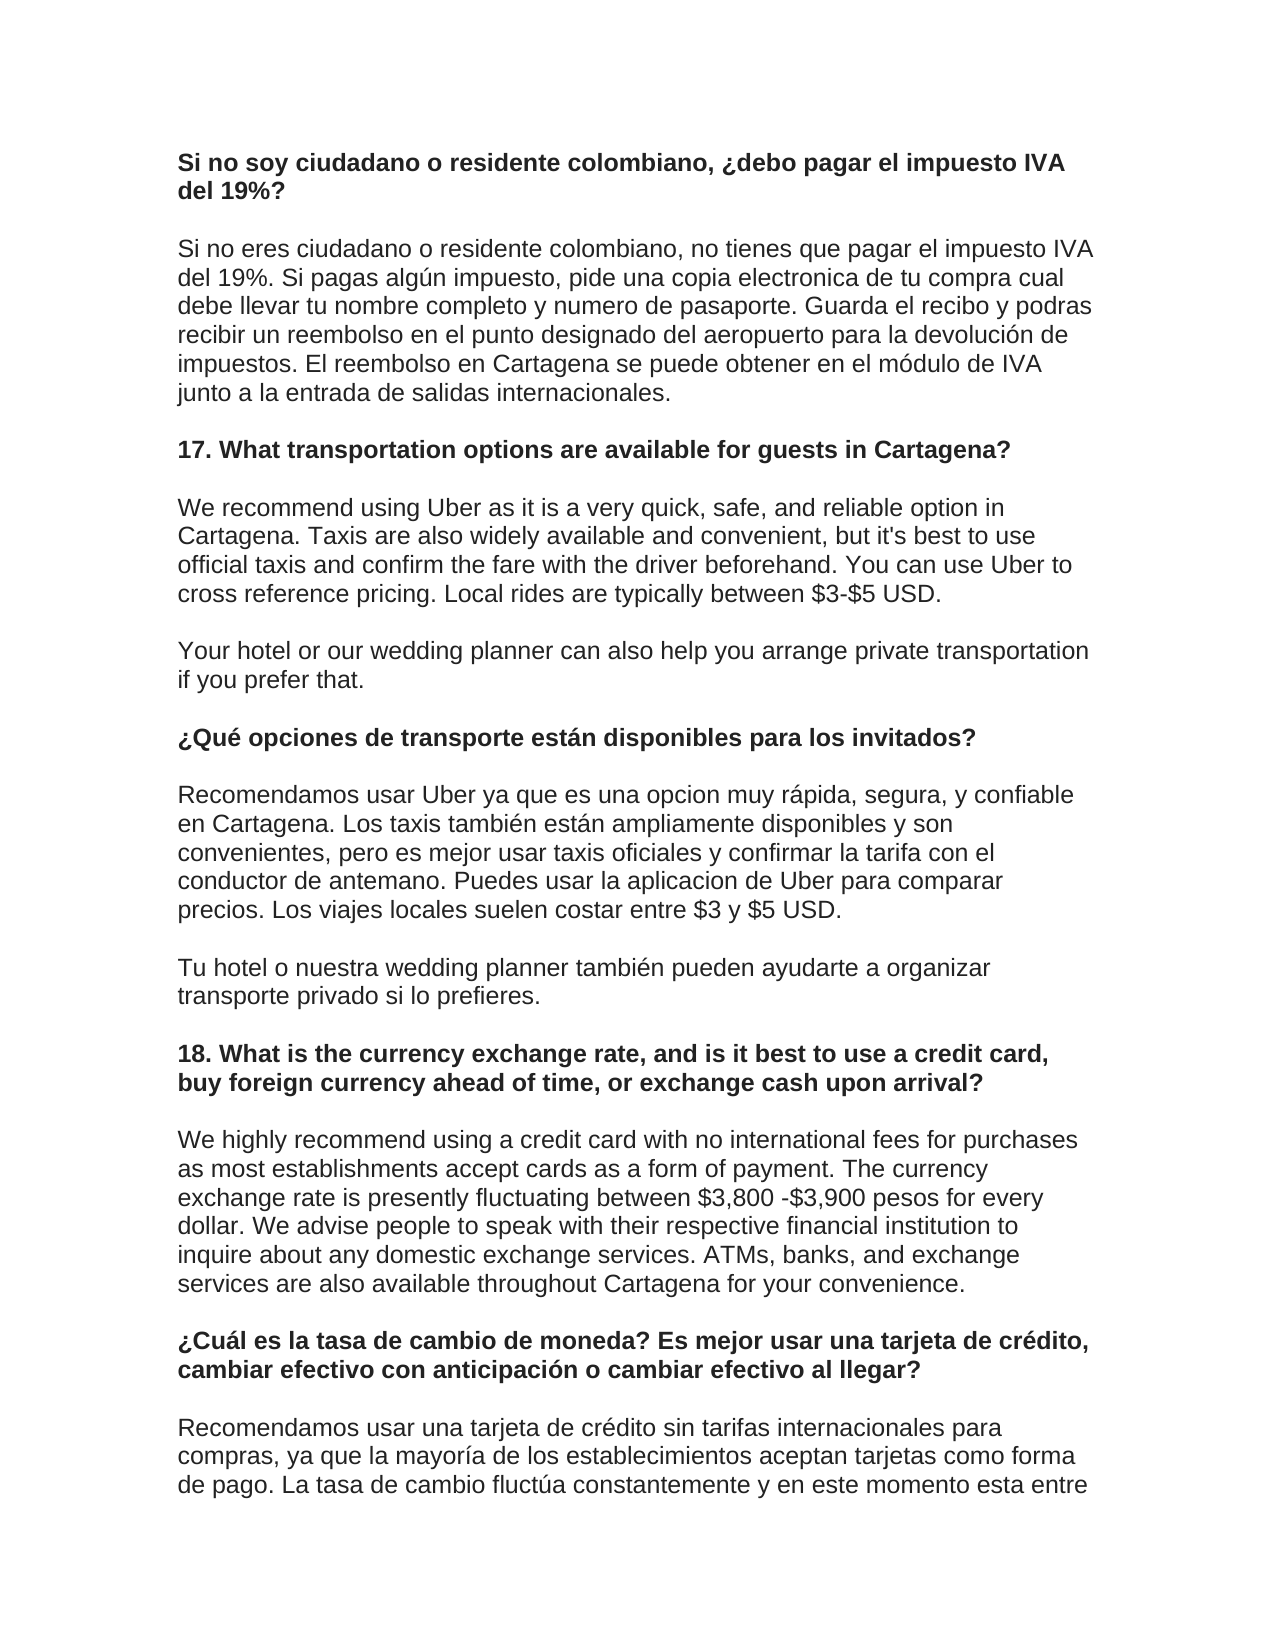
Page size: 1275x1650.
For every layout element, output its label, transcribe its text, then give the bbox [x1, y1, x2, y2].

text Si no soy ciudadano o residente colombiano, ¿debo pagar el impuesto IVA del 19%? [177, 148, 1098, 205]
text 17. What transportation options are available for guests in Cartagena? [177, 406, 1098, 464]
text Tu hotel o nuestra wedding planner también pueden ayudarte a organizar transporte privado si lo prefieres. [177, 953, 1098, 1010]
text ¿Cuál es la tasa de cambio de moneda? Es mejor usar una tarjeta de crédito, cambiar efectivo con anticipación o cambiar efectivo al llegar? [177, 1326, 1098, 1384]
text Recomendamos usar Uber ya que es una opcion muy rápida, segura, y confiable en Cartagena. Los taxis también están ampliamente disponibles y son convenientes, pero es mejor usar taxis oficiales y confirmar la tarifa con el conductor de antemano. Puedes usar la aplicacion de Uber para comparar precios. Los viajes locales suelen costar entre $3 y $5 USD. [177, 780, 1098, 924]
text Si no eres ciudadano o residente colombiano, no tienes que pagar el impuesto IVA del 19%. Si pagas algún impuesto, pide una copia electronica de tu compra cual debe llevar tu nombre completo y numero de pasaporte. Guarda el recibo y podras recibir un reembolso en el punto designado del aeropuerto para la devolución de impuestos. El reembolso en Cartagena se puede obtener en el módulo de IVA junto a la entrada de salidas internacionales. [177, 234, 1098, 406]
text 18. What is the currency exchange rate, and is it best to use a credit card, buy foreign currency ahead of time, or exchange cash upon arrival? [177, 1010, 1098, 1096]
text We highly recommend using a credit card with no international fees for purchases as most establishments accept cards as a form of payment. The currency exchange rate is presently fluctuating between $3,800 -$3,900 pesos for every dollar. We advise people to speak with their respective financial institution to inquire about any domestic exchange services. ATMs, banks, and exchange services are also available throughout Cartagena for your convenience. [177, 1125, 1098, 1298]
text We recommend using Uber as it is a very quick, safe, and reliable option in Cartagena. Taxis are also widely available and convenient, but it's best to use official taxis and confirm the fare with the driver beforehand. You can use Uber to cross reference pricing. Local rides are typically between $3-$5 USD. [177, 493, 1098, 608]
text ¿Qué opciones de transporte están disponibles para los invitados? [177, 694, 1098, 751]
text Your hotel or our wedding planner can also help you arrange private transportation if you prefer that. [177, 636, 1098, 694]
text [177, 1413, 1098, 1499]
